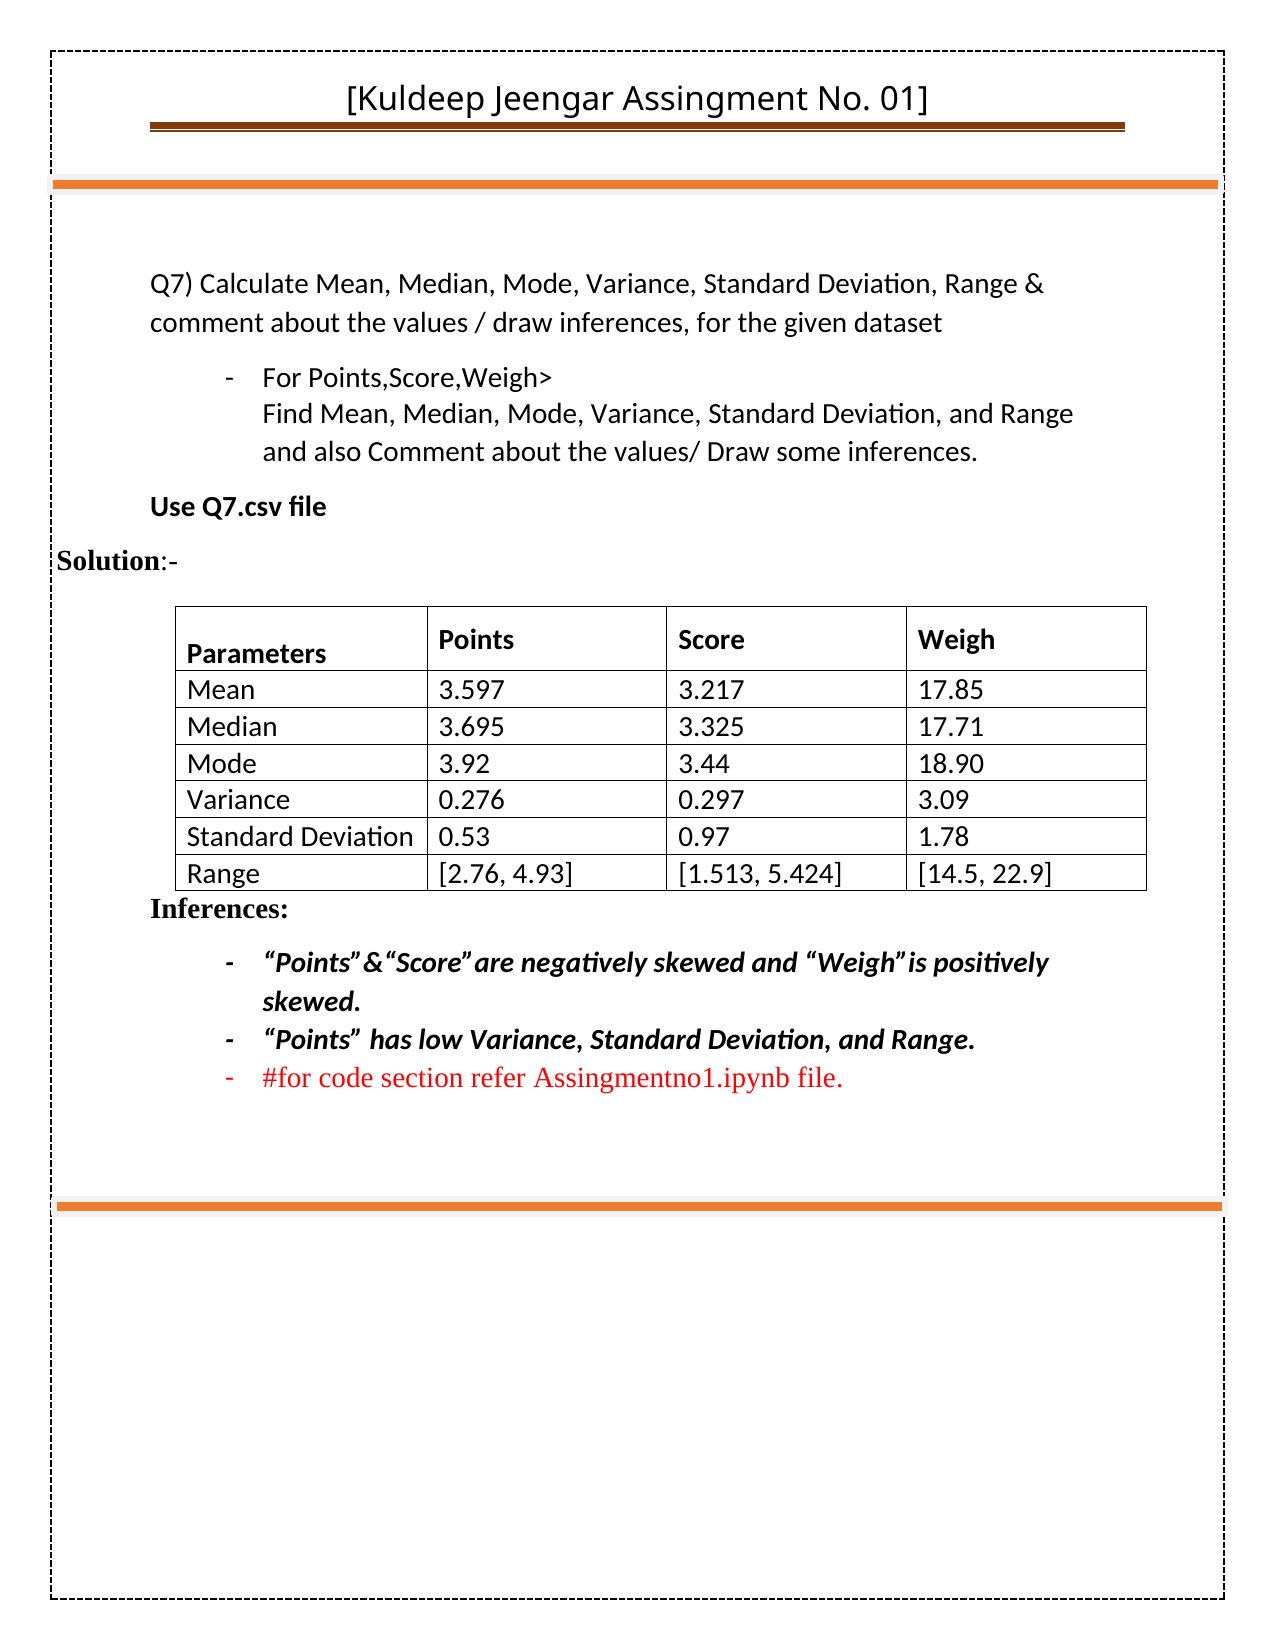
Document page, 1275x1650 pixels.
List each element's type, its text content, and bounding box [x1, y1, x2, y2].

list “Points”&“Score”are negatively skewed and “Weigh”is positively skewed. [225, 944, 1125, 1018]
table_cell 18.90 [907, 745, 1146, 780]
table_header Score [667, 607, 906, 670]
table_header Parameters [176, 607, 427, 670]
table_cell 3.09 [907, 781, 1146, 817]
list For Points,Score,Weigh> [225, 359, 1125, 395]
table_cell 17.71 [907, 708, 1146, 744]
table_cell 3.217 [667, 671, 906, 707]
table_header Weigh [907, 607, 1146, 670]
table_cell 0.276 [428, 781, 666, 817]
table_cell 17.85 [907, 671, 1146, 707]
table_cell 3.695 [428, 708, 666, 744]
table_cell Median [176, 708, 427, 744]
table_cell [14.5, 22.9] [907, 855, 1146, 890]
table_cell Variance [176, 781, 427, 817]
table_cell [1.513, 5.424] [667, 855, 906, 890]
table_cell 0.97 [667, 818, 906, 854]
table_cell 0.53 [428, 818, 666, 854]
table_cell 3.92 [428, 745, 666, 780]
list “Points” has low Variance, Standard Deviation, and Range. [225, 1021, 1125, 1057]
list Find Mean, Median, Mode, Variance, Standard Deviation, and Range and also Comment about the values/ Draw some inferences. [262, 395, 1125, 469]
table_header Points [428, 607, 666, 670]
text Use Q7.csv file [150, 488, 1125, 524]
table_cell Range [176, 855, 427, 890]
text Solution:- [56, 543, 1125, 577]
text Inferences: [150, 651, 1125, 925]
table_cell 3.325 [667, 708, 906, 744]
table_cell Standard Deviation [176, 818, 427, 854]
list #for code section refer Assingmentno1.ipynb file. [225, 1059, 1125, 1095]
text Q7) Calculate Mean, Median, Mode, Variance, Standard Deviation, Range & comment about the values / draw inferences, for the given dataset [150, 266, 1125, 339]
table_cell 3.44 [667, 745, 906, 780]
table_cell 1.78 [907, 818, 1146, 854]
table_cell Mean [176, 671, 427, 707]
table_cell [2.76, 4.93] [428, 855, 666, 890]
table_cell 3.597 [428, 671, 666, 707]
table_cell 0.297 [667, 781, 906, 817]
table_cell Mode [176, 745, 427, 780]
